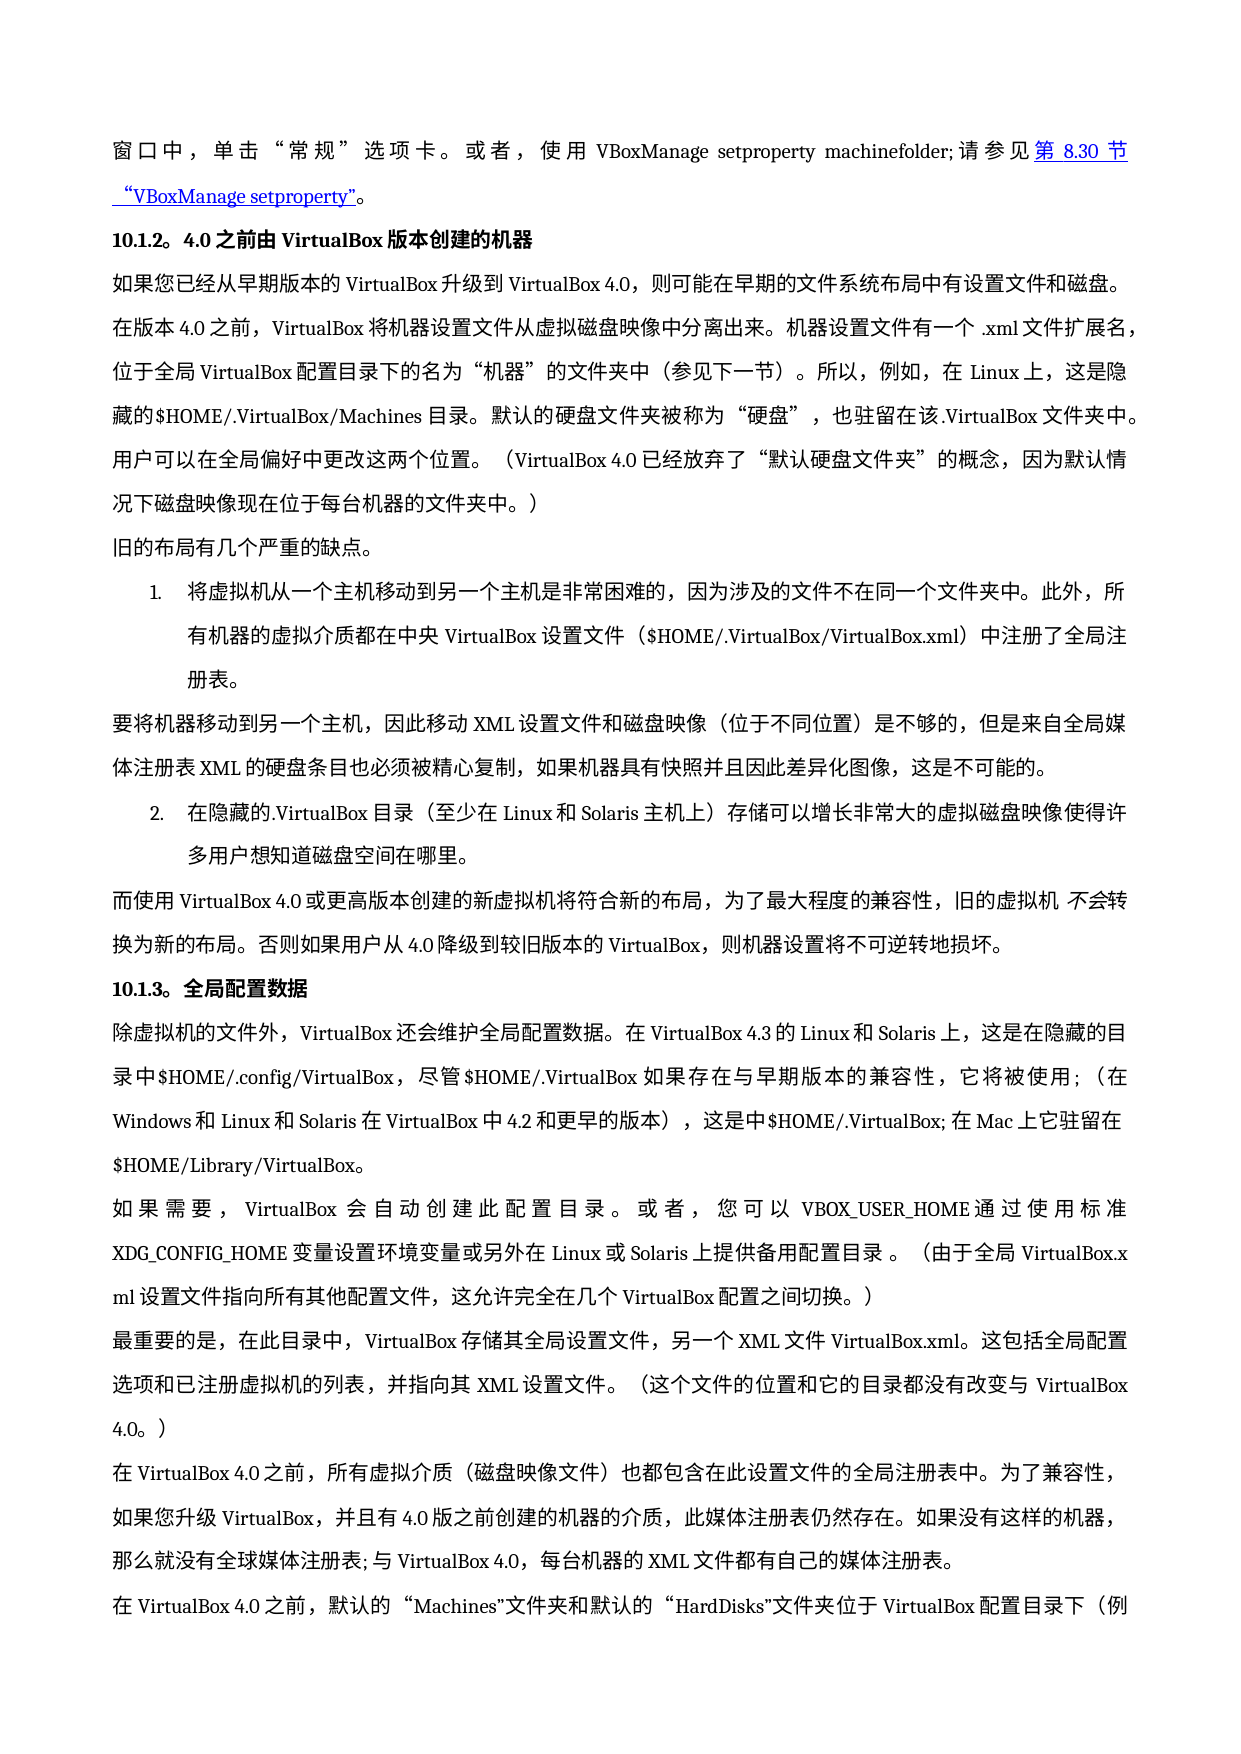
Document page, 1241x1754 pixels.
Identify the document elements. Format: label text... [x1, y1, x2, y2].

text 旧的布局有几个严重的缺点。 [112, 524, 1128, 568]
text 而使用VirtualBox 4.0或更高版本创建的新虚拟机将符合新的布局，为了最大程度的兼容性，旧的虚拟机 不会转换为新的布局。否则如果用户从4.0降级到较旧版本的VirtualBox，则机器设置将不可逆转地损坏。 [112, 877, 1128, 965]
text 除虚拟机的文件外，VirtualBox还会维护全局配置数据。在VirtualBox 4.3的Linux和Solaris上，这是在隐藏的目录中$HOME/.config/VirtualBox，尽管$HOME/.VirtualBox如果存在与早期版本的兼容性，它将被使用; （在Windows和Linux和Solaris在VirtualBox中4.2和更早的版本），这是中$HOME/.VirtualBox; 在Mac上它驻留在 $HOME/Library/VirtualBox。 [112, 1009, 1128, 1185]
text 在版本4.0之前，VirtualBox将机器设置文件从虚拟磁盘映像中分离出来。机器设置文件有一个 .xml文件扩展名，位于全局VirtualBox配置目录下的名为“机器”的文件夹中（参见下一节）。所以，例如，在Linux上，这是隐藏的$HOME/.VirtualBox/Machines 目录。默认的硬盘文件夹被称为“硬盘”，也驻留在该.VirtualBox文件夹中。用户可以在全局偏好中更改这两个位置。（VirtualBox 4.0已经放弃了“默认硬盘文件夹”的概念，因为默认情况下磁盘映像现在位于每台机器的文件夹中。） [112, 304, 1128, 524]
list 在隐藏的.VirtualBox 目录（至少在Linux和Solaris主机上）存储可以增长非常大的虚拟磁盘映像使得许多用户想知道磁盘空间在哪里。 [150, 789, 1128, 877]
text 10.1.2。4.0之前由VirtualBox版本创建的机器 [112, 216, 1128, 260]
text 最重要的是，在此目录中，VirtualBox存储其全局设置文件，另一个XML文件 VirtualBox.xml。这包括全局配置选项和已注册虚拟机的列表，并指向其XML设置文件。（这个文件的位置和它的目录都没有改变与VirtualBox 4.0。） [112, 1318, 1128, 1450]
text 10.1.3。全局配置数据 [112, 965, 1128, 1009]
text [112, 1582, 1128, 1626]
text 在VirtualBox 4.0之前，所有虚拟介质（磁盘映像文件）也都包含在此设置文件的全局注册表中。为了兼容性，如果您升级VirtualBox，并且有4.0版之前创建的机器的介质，此媒体注册表仍然存在。如果没有这样的机器，那么就没有全球媒体注册表; 与VirtualBox 4.0，每台机器的XML文件都有自己的媒体注册表。 [112, 1450, 1128, 1582]
text 要将机器移动到另一个主机，因此移动XML设置文件和磁盘映像（位于不同位置）是不够的，但是来自全局媒体注册表XML的硬盘条目也必须被精心复制，如果机器具有快照并且因此差异化图像，这是不可能的。 [112, 701, 1128, 789]
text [112, 128, 1128, 216]
text 如果需要，VirtualBox会自动创建此配置目录。或者，您可以VBOX_USER_HOME 通过使用标准XDG_CONFIG_HOME变量设置环境变量或另外在Linux或Solaris上提供备用配置目录 。（由于全局 VirtualBox.xml设置文件指向所有其他配置文件，这允许完全在几个VirtualBox配置之间切换。） [112, 1185, 1128, 1318]
text 如果您已经从早期版本的VirtualBox升级到VirtualBox 4.0，则可能在早期的文件系统布局中有设置文件和磁盘。 [112, 260, 1128, 304]
list 将虚拟机从一个主机移动到另一个主机是非常困难的，因为涉及的文件不在同一个文件夹中。此外，所有机器的虚拟介质都在中央VirtualBox设置文件（$HOME/.VirtualBox/VirtualBox.xml）中注册了全局注册表。 [150, 568, 1128, 701]
